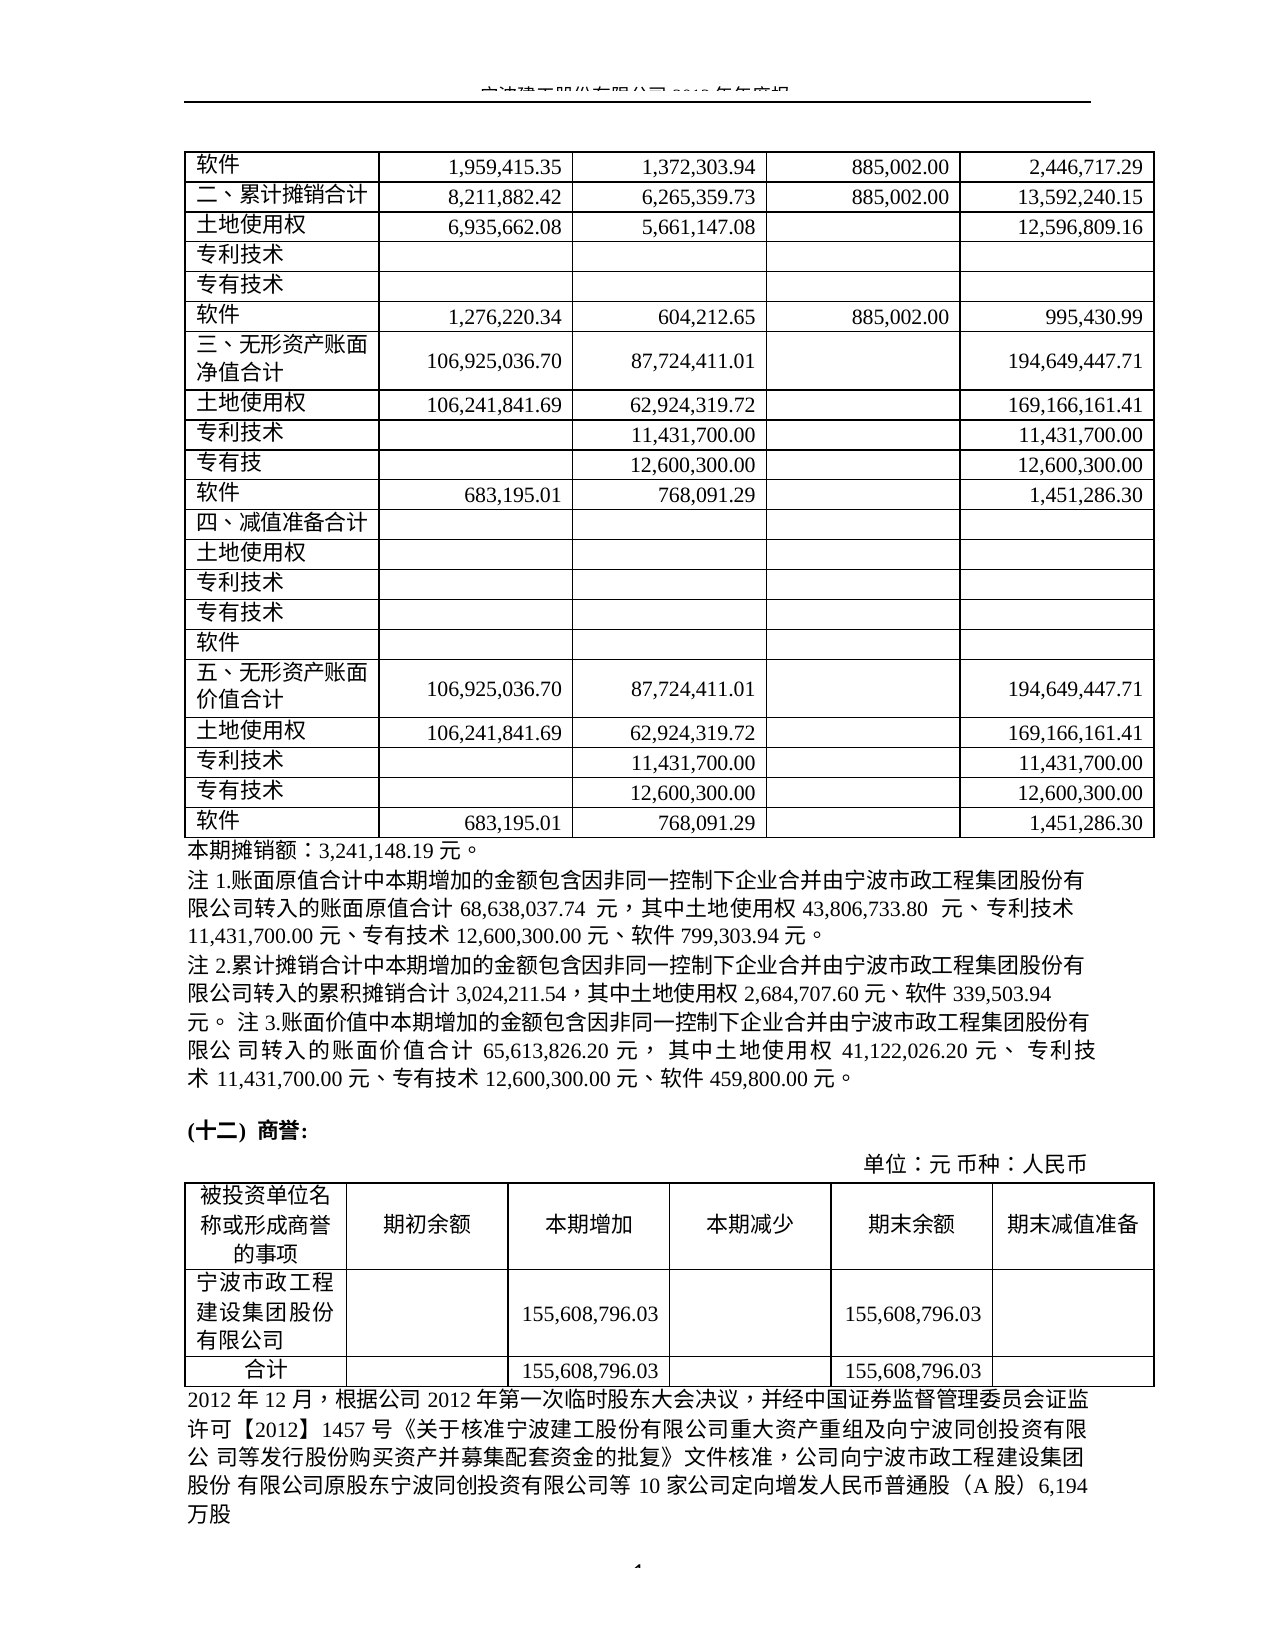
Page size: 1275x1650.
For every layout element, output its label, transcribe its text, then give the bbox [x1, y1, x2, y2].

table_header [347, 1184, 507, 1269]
text 单位：元 币种：人民币 [173, 1149, 1088, 1178]
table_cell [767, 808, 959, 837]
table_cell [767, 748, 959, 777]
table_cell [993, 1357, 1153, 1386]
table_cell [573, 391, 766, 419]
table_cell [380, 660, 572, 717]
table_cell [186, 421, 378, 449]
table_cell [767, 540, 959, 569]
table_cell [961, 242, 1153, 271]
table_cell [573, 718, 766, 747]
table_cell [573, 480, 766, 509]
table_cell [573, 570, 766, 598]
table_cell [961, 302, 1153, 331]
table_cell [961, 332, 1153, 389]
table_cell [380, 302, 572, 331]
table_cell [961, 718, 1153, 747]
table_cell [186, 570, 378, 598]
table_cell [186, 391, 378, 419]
text 注 1.账面原值合计中本期增加的金额包含因非同一控制下企业合并由宁波市政工程集团股份有 限公司转入的账面原值合计 68,638,037.74 元，其中土地使用权 43,806,733.80 元、专利技术 [187, 866, 1089, 922]
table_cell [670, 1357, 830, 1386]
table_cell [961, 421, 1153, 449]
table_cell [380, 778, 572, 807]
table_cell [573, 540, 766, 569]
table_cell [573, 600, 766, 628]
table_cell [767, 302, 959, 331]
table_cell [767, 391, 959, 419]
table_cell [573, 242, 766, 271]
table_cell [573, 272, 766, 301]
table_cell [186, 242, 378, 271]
text 许可【2012】1457 号《关于核准宁波建工股份有限公司重大资产重组及向宁波同创投资有限公 司等发行股份购买资产并募集配套资金的批复》文件核准，公司向宁波市政工程建设集团股份 有限公司原股东宁波同创投资有限公司等 10 家公司定向增发人民币普通股（A 股）6,194 万股 [187, 1414, 1088, 1528]
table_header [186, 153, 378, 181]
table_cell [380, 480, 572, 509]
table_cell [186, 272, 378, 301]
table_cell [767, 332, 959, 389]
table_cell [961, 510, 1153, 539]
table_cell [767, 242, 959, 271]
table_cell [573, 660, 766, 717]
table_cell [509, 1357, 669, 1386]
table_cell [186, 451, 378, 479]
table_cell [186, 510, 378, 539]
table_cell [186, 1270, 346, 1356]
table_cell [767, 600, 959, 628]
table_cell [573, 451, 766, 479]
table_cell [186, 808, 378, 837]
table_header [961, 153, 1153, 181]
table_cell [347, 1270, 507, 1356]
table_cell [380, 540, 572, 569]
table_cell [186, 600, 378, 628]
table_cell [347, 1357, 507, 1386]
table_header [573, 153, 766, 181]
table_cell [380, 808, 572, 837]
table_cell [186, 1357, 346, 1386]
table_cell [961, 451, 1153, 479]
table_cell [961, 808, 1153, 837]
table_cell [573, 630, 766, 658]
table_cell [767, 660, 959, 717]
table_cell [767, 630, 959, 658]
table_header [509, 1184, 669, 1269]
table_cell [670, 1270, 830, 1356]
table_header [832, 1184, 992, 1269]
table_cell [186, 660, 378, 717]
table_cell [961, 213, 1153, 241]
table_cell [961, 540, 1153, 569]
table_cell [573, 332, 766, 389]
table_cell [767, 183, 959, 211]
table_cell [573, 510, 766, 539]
subtitle (十二) 商誉: [187, 1115, 508, 1145]
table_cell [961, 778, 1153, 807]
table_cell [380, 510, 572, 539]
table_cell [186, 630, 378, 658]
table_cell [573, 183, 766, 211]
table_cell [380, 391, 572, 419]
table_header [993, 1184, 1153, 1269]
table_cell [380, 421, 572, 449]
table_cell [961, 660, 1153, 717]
text 11,431,700.00 元、专有技术 12,600,300.00 元、软件 799,303.94 元。 [187, 922, 1099, 949]
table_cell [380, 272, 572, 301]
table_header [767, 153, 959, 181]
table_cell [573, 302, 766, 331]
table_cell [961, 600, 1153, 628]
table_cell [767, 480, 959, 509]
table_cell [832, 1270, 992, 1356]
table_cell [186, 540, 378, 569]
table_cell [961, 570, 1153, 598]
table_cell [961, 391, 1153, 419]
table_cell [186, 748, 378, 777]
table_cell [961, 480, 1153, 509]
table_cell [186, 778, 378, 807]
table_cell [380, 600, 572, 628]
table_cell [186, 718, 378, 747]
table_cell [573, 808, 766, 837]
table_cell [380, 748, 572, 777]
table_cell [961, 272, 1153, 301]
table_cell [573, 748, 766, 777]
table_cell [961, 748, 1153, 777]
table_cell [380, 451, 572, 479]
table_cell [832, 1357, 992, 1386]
text 本期摊销额：3,241,148.19 元。 [187, 838, 508, 864]
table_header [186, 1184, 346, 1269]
text 注 2.累计摊销合计中本期增加的金额包含因非同一控制下企业合并由宁波市政工程集团股份有 限公司转入的累积摊销合计 3,024,211.54，其中土地使用权 2,684,707.60 元、软件 339,503.94 元。 注 3.账面价值中本期增加的金额包含因非同一控制下企业合并由宁波市政工程集团股份有限公 司转入的账面价值合计 65,613,826.20 元， 其中土地使用权 41,122,026.20 元、 专利技术 11,431,700.00 元、专有技术 12,600,300.00 元、软件 459,800.00 元。 [187, 951, 1099, 1092]
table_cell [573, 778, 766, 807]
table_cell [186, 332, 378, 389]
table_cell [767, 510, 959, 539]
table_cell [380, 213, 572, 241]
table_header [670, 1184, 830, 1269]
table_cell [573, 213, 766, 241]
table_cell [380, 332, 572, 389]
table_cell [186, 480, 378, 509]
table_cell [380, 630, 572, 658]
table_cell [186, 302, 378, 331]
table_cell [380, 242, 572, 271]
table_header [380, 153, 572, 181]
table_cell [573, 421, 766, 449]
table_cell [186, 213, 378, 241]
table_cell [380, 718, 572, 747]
text 2012 年 12 月，根据公司 2012 年第一次临时股东大会决议，并经中国证券监督管理委员会证监 [187, 1387, 1169, 1413]
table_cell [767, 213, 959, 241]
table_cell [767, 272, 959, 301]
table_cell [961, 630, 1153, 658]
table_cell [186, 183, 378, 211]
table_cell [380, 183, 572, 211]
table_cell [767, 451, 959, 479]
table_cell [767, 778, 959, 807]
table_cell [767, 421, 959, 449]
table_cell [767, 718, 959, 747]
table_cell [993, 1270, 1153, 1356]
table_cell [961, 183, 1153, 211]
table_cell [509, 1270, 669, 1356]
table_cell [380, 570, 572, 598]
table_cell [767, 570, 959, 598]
